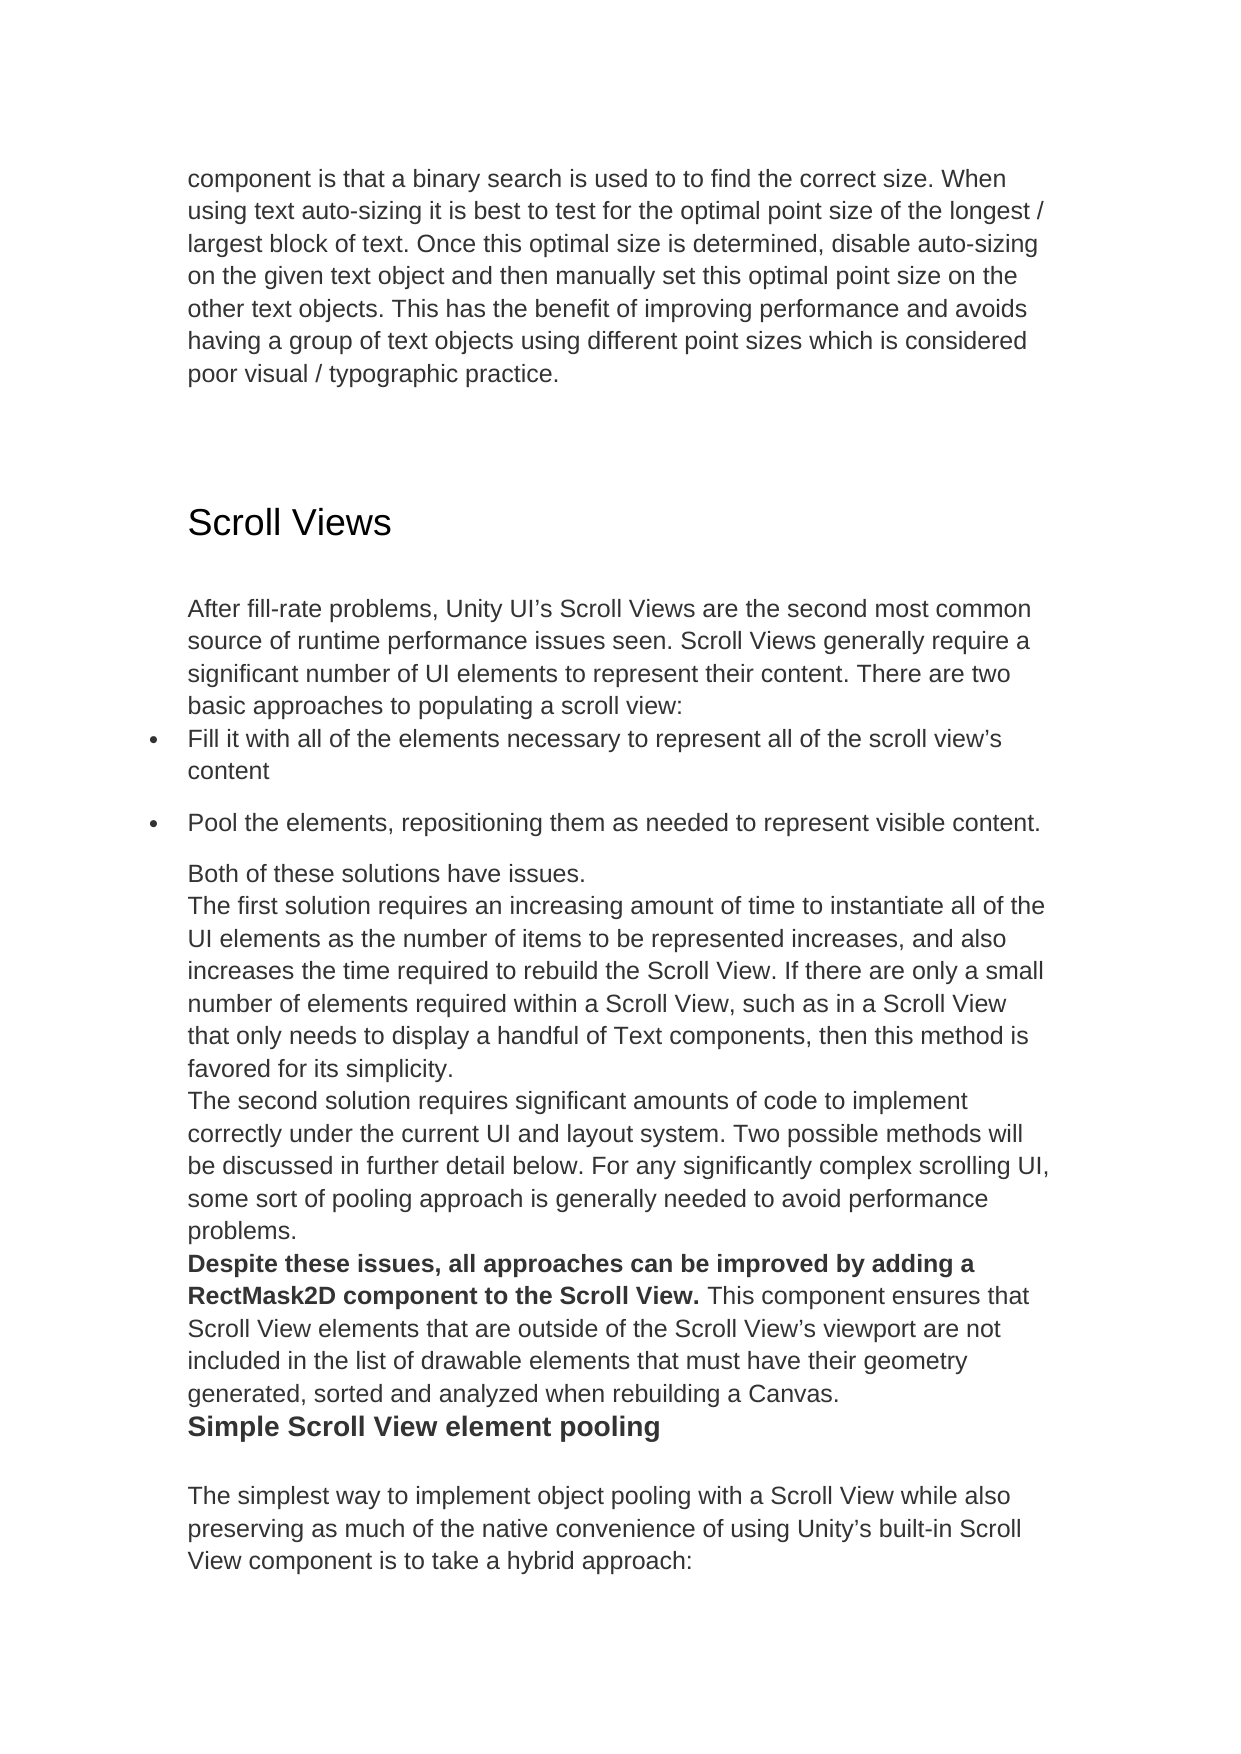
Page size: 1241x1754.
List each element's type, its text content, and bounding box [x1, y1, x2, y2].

text The first solution requires an increasing amount of time to instantiate all of the UI elements as the number of items to be represented increases, and also increases the time required to rebuild the Scroll View. If there are only a small number of elements required within a Scroll View, such as in a Scroll View that only needs to display a handful of Text components, then this method is favored for its simplicity. [187, 889, 1053, 1084]
text The second solution requires significant amounts of code to implement correctly under the current UI and layout system. Two possible methods will be discussed in further detail below. For any significantly complex scrolling UI, some sort of pooling approach is generally needed to avoid performance problems. [187, 1084, 1053, 1247]
text After fill-rate problems, Unity UI’s Scroll Views are the second most common source of runtime performance issues seen. Scroll Views generally require a significant number of UI elements to represent their content. There are two basic approaches to populating a scroll view: [187, 592, 1053, 722]
text Both of these solutions have issues. [187, 857, 1053, 889]
text Scroll Views [187, 489, 1053, 554]
list Pool the elements, repositioning them as needed to represent visible content. [150, 806, 1053, 838]
list Fill it with all of the elements necessary to represent all of the scroll view’s content [150, 722, 1053, 787]
text Simple Scroll View element pooling [187, 1409, 1053, 1442]
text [187, 162, 1053, 389]
text The simplest way to implement object pooling with a Scroll View while also preserving as much of the native convenience of using Unity’s built-in Scroll View component is to take a hybrid approach: [187, 1479, 1053, 1577]
text Despite these issues, all approaches can be improved by adding a RectMask2D component to the Scroll View. This component ensures that Scroll View elements that are outside of the Scroll View’s viewport are not included in the list of drawable elements that must have their geometry generated, sorted and analyzed when rebuilding a Canvas. [187, 1247, 1053, 1409]
